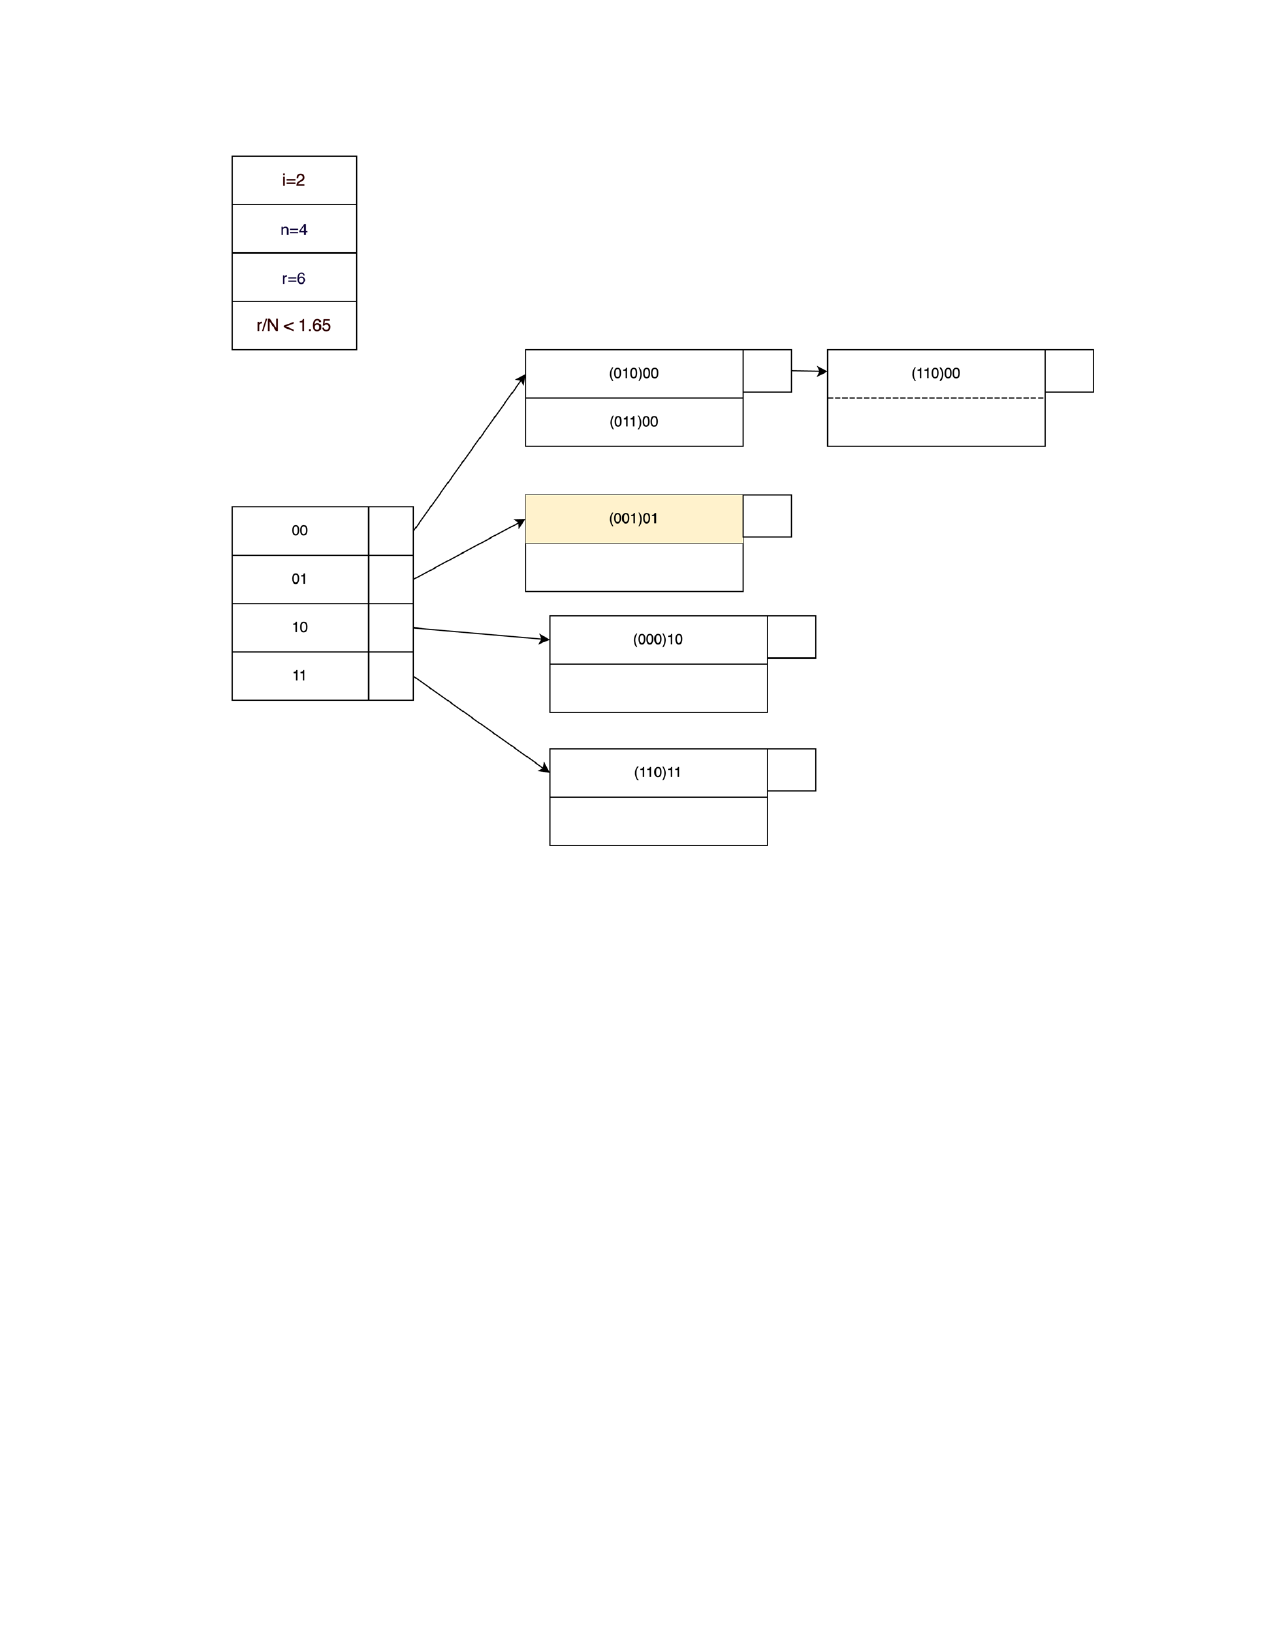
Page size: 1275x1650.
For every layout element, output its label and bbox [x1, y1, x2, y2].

picture [225, 150, 1100, 852]
